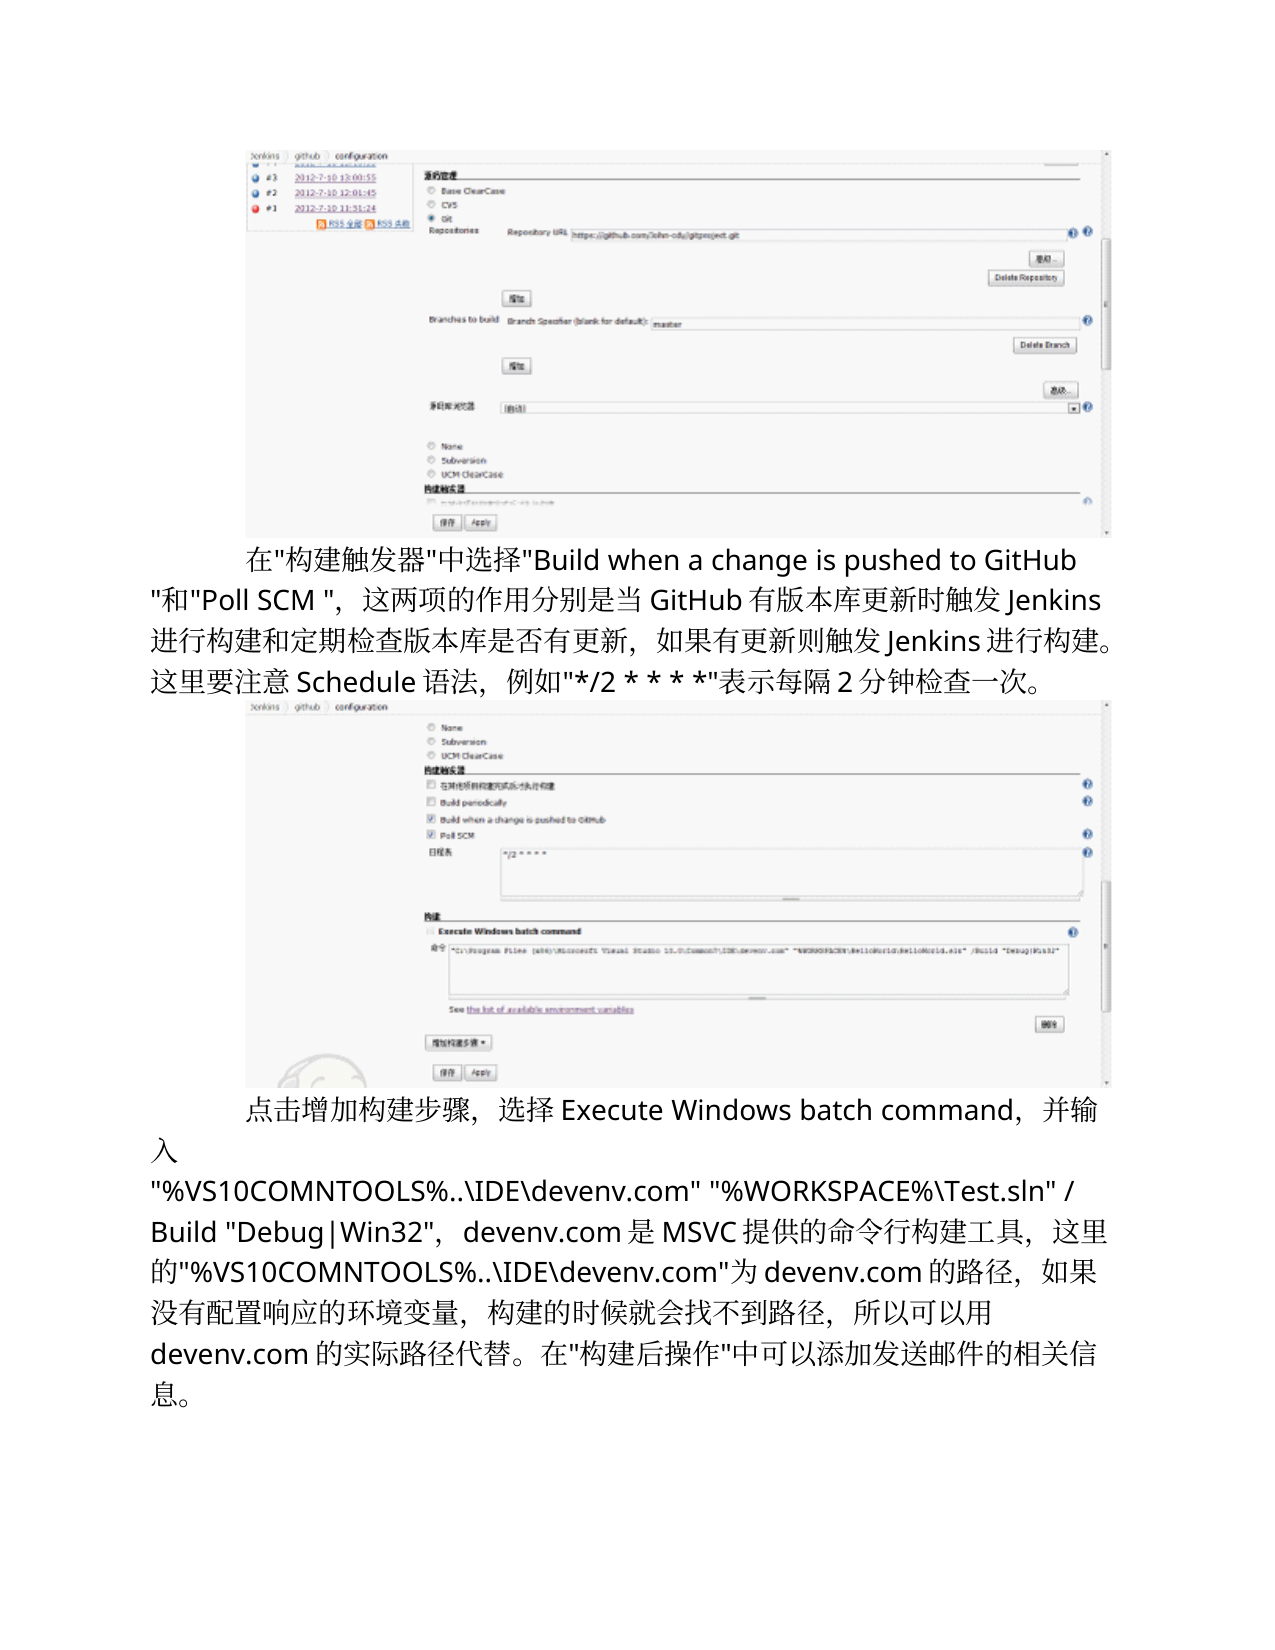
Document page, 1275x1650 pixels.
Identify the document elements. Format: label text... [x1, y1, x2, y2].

picture [245, 700, 1112, 1088]
text 在"构建触发器"中选择"Build when a change is pushed to GitHub "和"Poll SCM "，这两项的作用分别是当GitHub有版本库更新时触发Jenkins进行构建和定期检查版本库是否有更新，如果有更新则触发Jenkins进行构建。这里要注意Schedule语法，例如"*/2 * * * *"表示每隔2分钟检查一次。 [150, 538, 1125, 700]
text 点击增加构建步骤，选择Execute Windows batch command，并输入 [150, 1088, 1125, 1169]
text "%VS10COMNTOOLS%..\IDE\devenv.com" "%WORKSPACE%\Test.sln" /Build "Debug|Win32"，devenv.com是MSVC提供的命令行构建工具，这里的"%VS10COMNTOOLS%..\IDE\devenv.com"为devenv.com的路径，如果没有配置响应的环境变量，构建的时候就会找不到路径，所以可以用devenv.com的实际路径代替。在"构建后操作"中可以添加发送邮件的相关信息。 [150, 1169, 1125, 1413]
picture [245, 150, 1112, 538]
